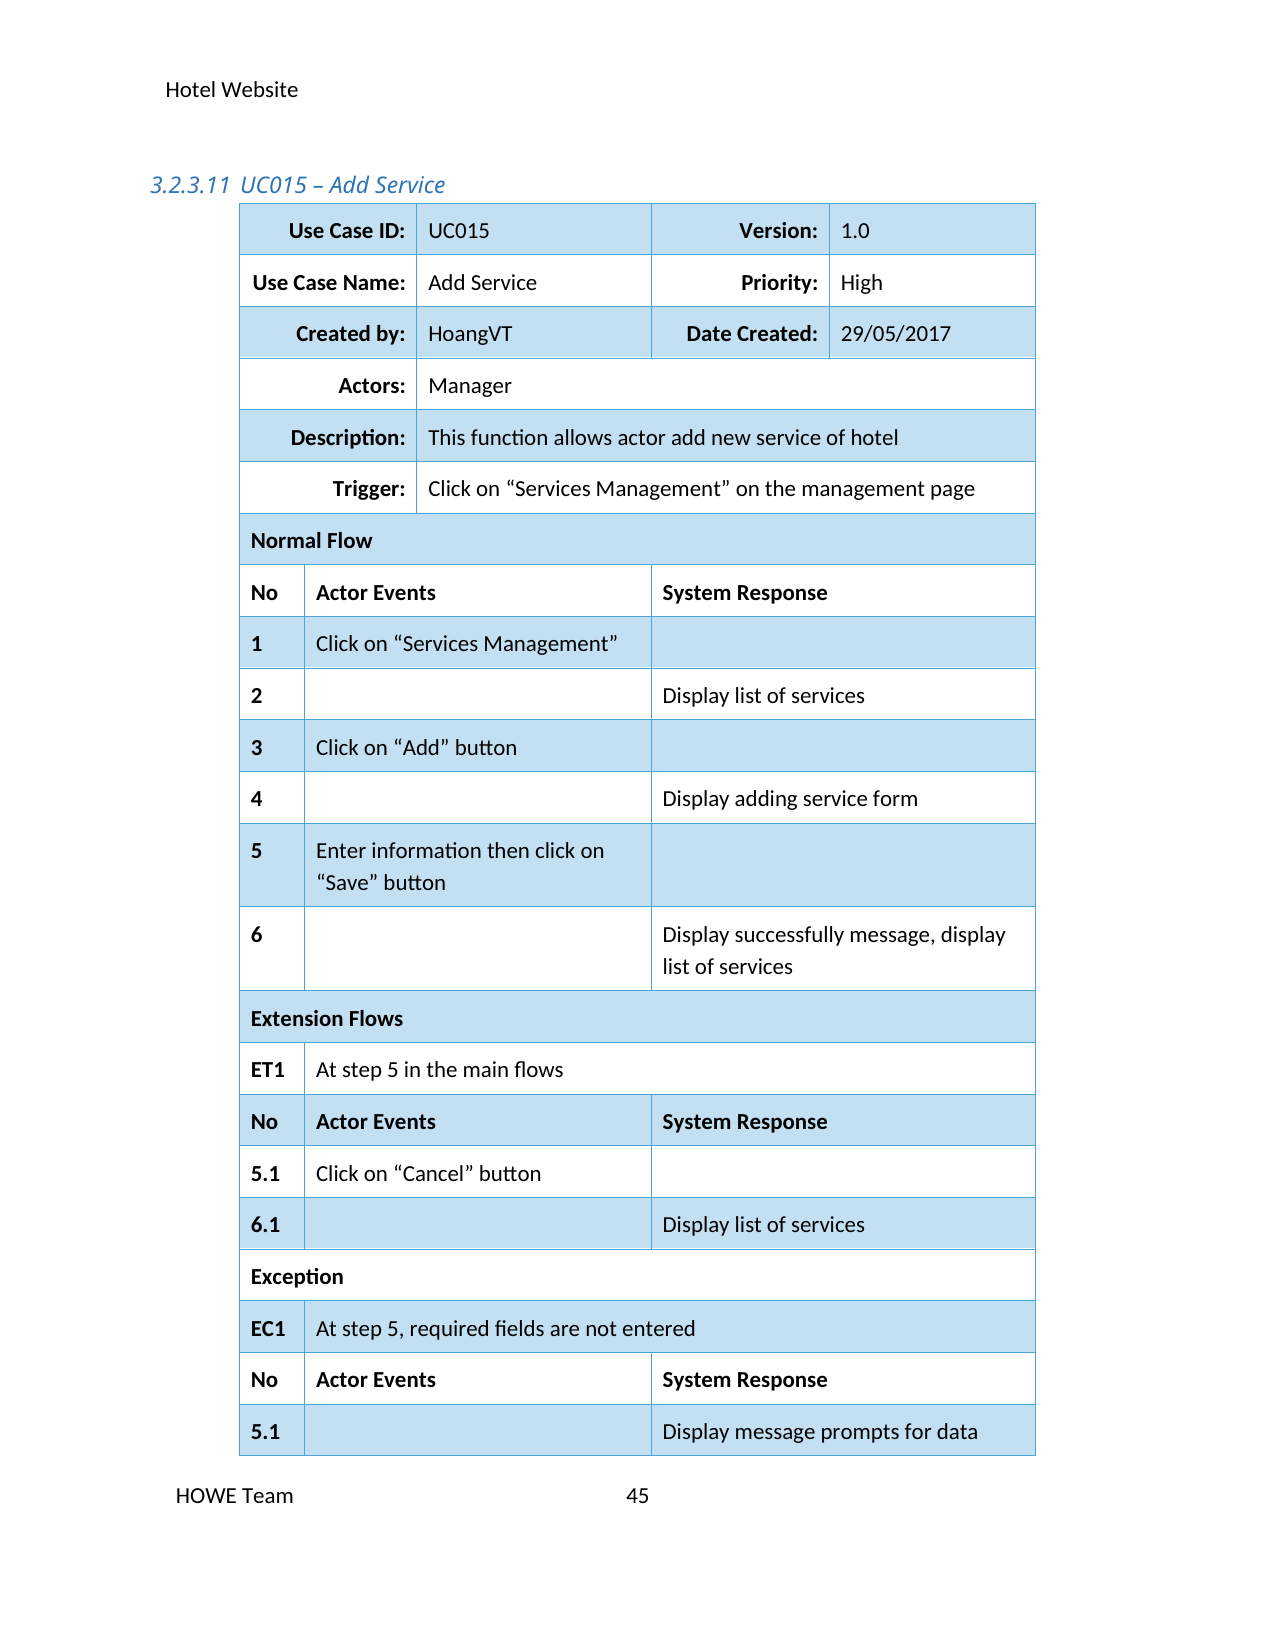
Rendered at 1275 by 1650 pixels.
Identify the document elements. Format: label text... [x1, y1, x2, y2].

table_cell 5 [240, 824, 304, 906]
table_cell Manager [417, 359, 1035, 409]
table_header UC015 [417, 204, 651, 254]
table_cell No [240, 1353, 304, 1403]
table_cell This function allows actor add new service of hotel [417, 410, 1035, 461]
table_cell [652, 824, 1035, 906]
table_header 1.0 [830, 204, 1035, 254]
table_cell Date Created: [652, 307, 829, 357]
table_cell EC1 [240, 1301, 304, 1352]
table_cell Actor Events [305, 1353, 651, 1403]
table_cell 4 [240, 772, 304, 822]
table_cell Description: [240, 410, 416, 461]
table_cell Actors: [240, 359, 416, 409]
table_cell 1 [240, 617, 304, 667]
table_cell Normal Flow [240, 514, 1035, 564]
table_cell Click on “Cancel” button [305, 1146, 651, 1197]
table_cell [652, 720, 1035, 771]
table_cell 29/05/2017 [830, 307, 1035, 357]
table_cell System Response [652, 1095, 1035, 1145]
table_cell [305, 669, 651, 719]
table_cell Add Service [417, 255, 651, 306]
table_cell At step 5, required fields are not entered [305, 1301, 1035, 1352]
table_cell ET1 [240, 1043, 304, 1093]
table_header Use Case ID: [240, 204, 416, 254]
table_cell Priority: [652, 255, 829, 306]
table_cell System Response [652, 565, 1035, 616]
table_cell Display adding service form [652, 772, 1035, 822]
table_cell Use Case Name: [240, 255, 416, 306]
table_cell [305, 907, 651, 990]
table_cell 5.1 [240, 1146, 304, 1197]
table_cell HoangVT [417, 307, 651, 357]
table_cell Click on “Add” button [305, 720, 651, 771]
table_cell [652, 1405, 1035, 1455]
table_cell [305, 1198, 651, 1248]
table_cell Trigger: [240, 462, 416, 512]
table_cell Display list of services [652, 1198, 1035, 1248]
table_cell Click on “Services Management” on the management page [417, 462, 1035, 512]
table_cell 2 [240, 669, 304, 719]
table_cell [305, 772, 651, 822]
table_cell Click on “Services Management” [305, 617, 651, 667]
table_cell 5.1 [240, 1405, 304, 1455]
table_cell At step 5 in the main flows [305, 1043, 1035, 1093]
table_cell [305, 1405, 651, 1455]
table_cell Enter information then click on “Save” button [305, 824, 651, 906]
table_cell Display successfully message, display list of services [652, 907, 1035, 990]
table_cell High [830, 255, 1035, 306]
table_cell System Response [652, 1353, 1035, 1403]
subtitle UC015 – Add Service [150, 169, 1125, 200]
table_cell Created by: [240, 307, 416, 357]
table_cell Display list of services [652, 669, 1035, 719]
table_cell Actor Events [305, 1095, 651, 1145]
table_cell 6.1 [240, 1198, 304, 1248]
table_cell [652, 1146, 1035, 1197]
table_header Version: [652, 204, 829, 254]
table_cell 3 [240, 720, 304, 771]
table_cell No [240, 1095, 304, 1145]
table_cell Actor Events [305, 565, 651, 616]
table_cell Extension Flows [240, 991, 1035, 1042]
table_cell [652, 617, 1035, 667]
table_cell Exception [240, 1250, 1035, 1300]
table_cell 6 [240, 907, 304, 990]
table_cell No [240, 565, 304, 616]
